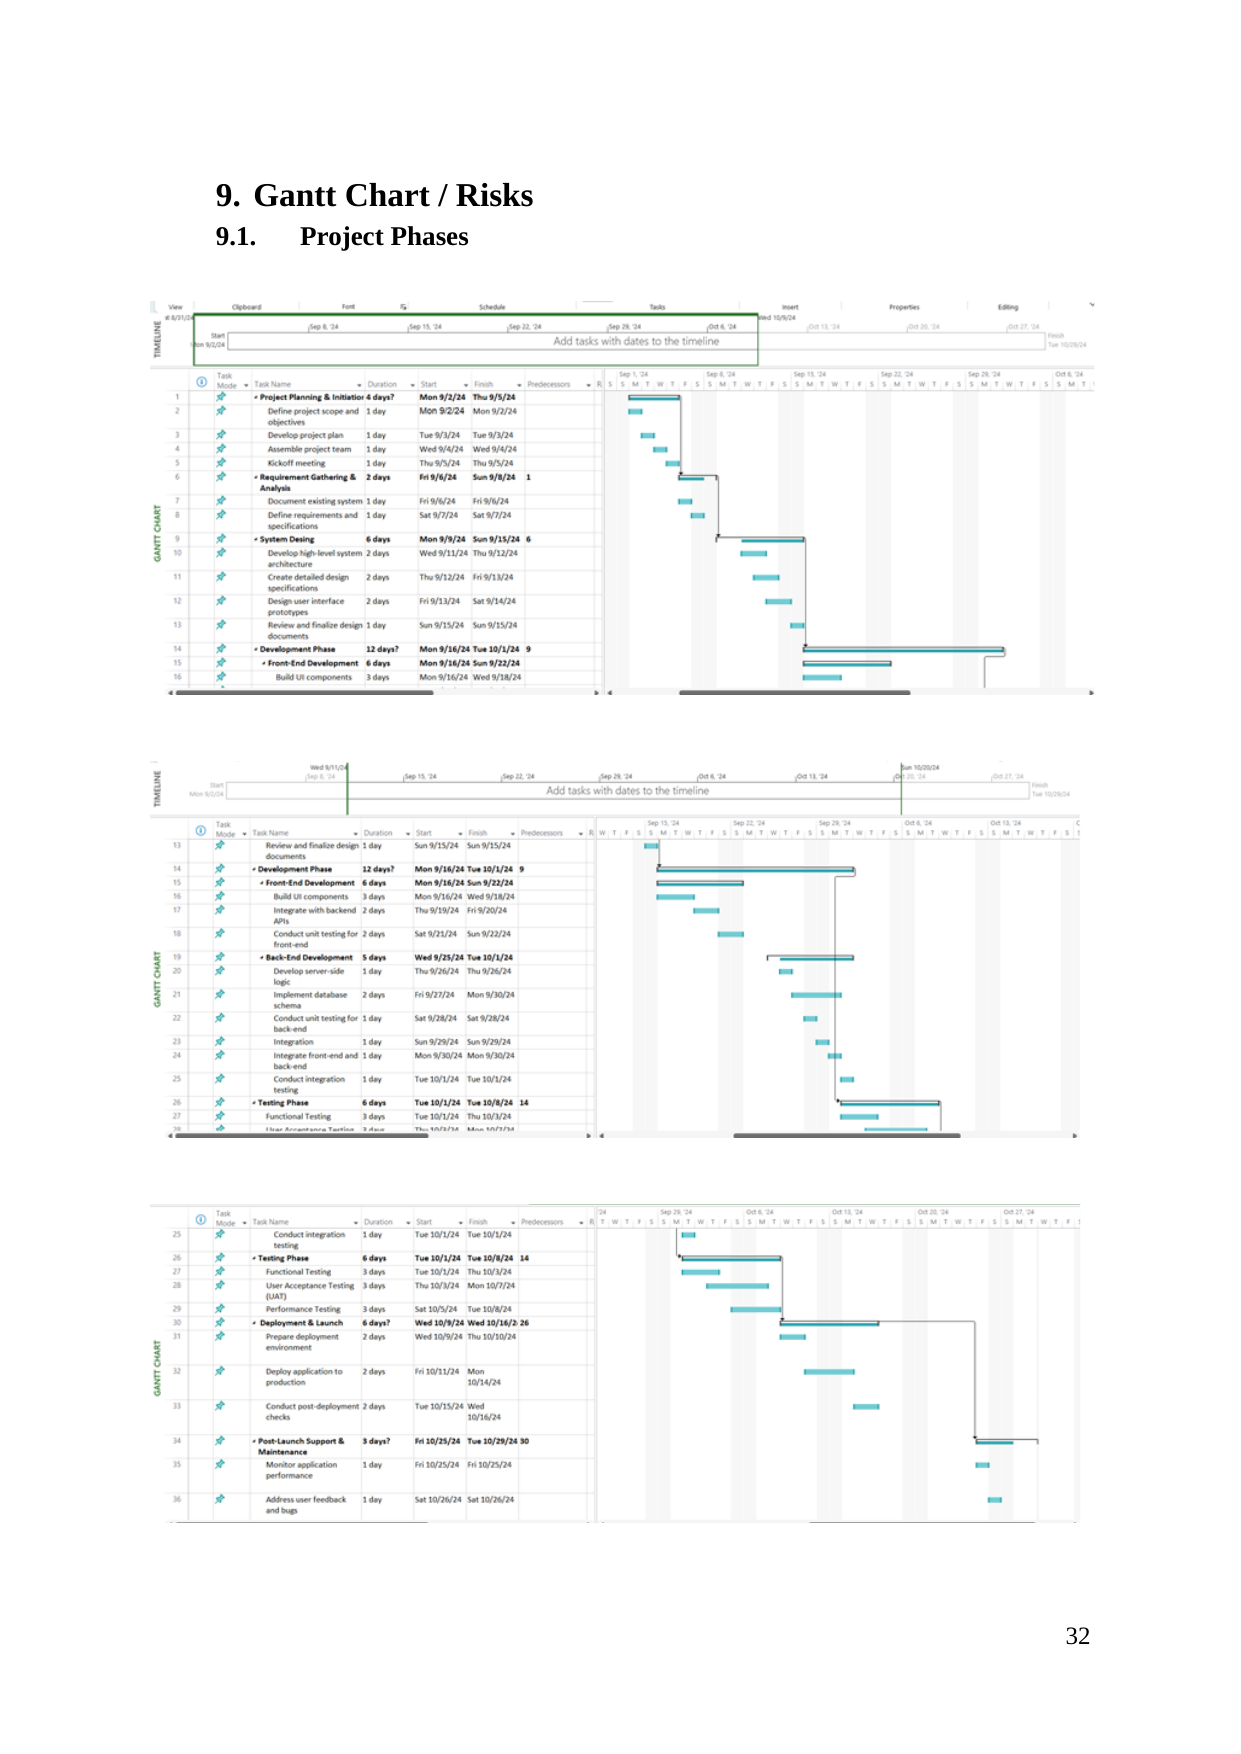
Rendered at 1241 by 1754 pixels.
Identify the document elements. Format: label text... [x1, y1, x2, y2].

picture [150, 1204, 1081, 1523]
picture [150, 301, 1095, 695]
subtitle Gantt Chart / Risks [216, 175, 1090, 213]
subtitle Project Phases [216, 221, 1090, 252]
picture [150, 761, 1081, 1138]
